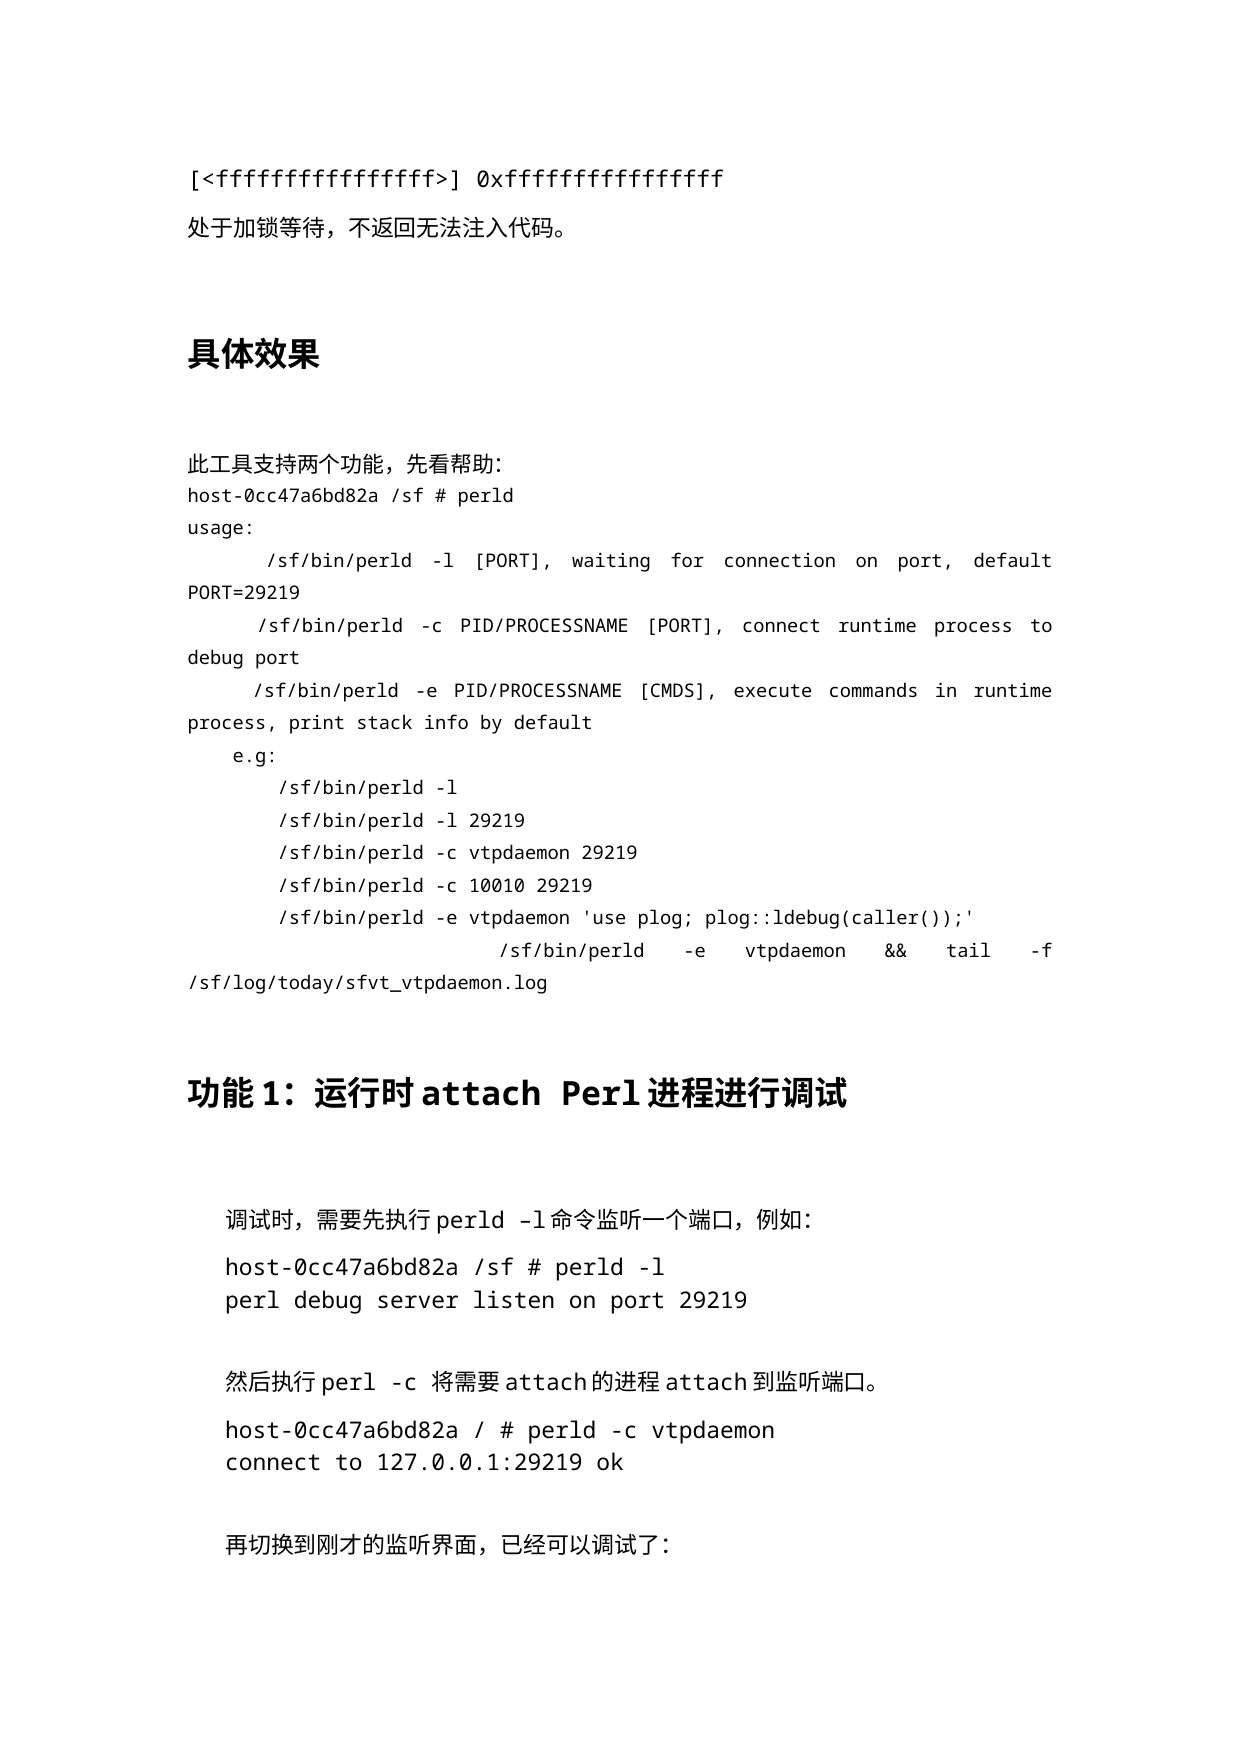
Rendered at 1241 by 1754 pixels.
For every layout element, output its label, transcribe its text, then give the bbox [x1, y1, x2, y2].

text /sf/bin/perld -c vtpdaemon 29219 [187, 836, 1053, 869]
text /sf/bin/perld -l [187, 771, 1053, 804]
text /sf/bin/perld -c PID/PROCESSNAME [PORT], connect runtime process to debug port [187, 609, 1053, 674]
text /sf/bin/perld -e vtpdaemon 'use plog; plog::ldebug(caller());' [187, 901, 1053, 934]
text host-0cc47a6bd82a / # perld -c vtpdaemon [187, 1413, 1053, 1446]
list 然后执行perl -c 将需要attach的进程attach到监听端口。 [225, 1348, 1053, 1413]
text /sf/bin/perld -e vtpdaemon && tail -f /sf/log/today/sfvt_vtpdaemon.log [187, 934, 1053, 999]
text [<ffffffffffffffff>] 0xffffffffffffffff [187, 162, 1053, 194]
text e.g: [187, 739, 1053, 771]
text host-0cc47a6bd82a /sf # perld -l [187, 1251, 1053, 1283]
subtitle 具体效果 [187, 319, 1053, 384]
list connect to 127.0.0.1:29219 ok [225, 1446, 1053, 1478]
text host-0cc47a6bd82a /sf # perld [187, 479, 1053, 511]
text 处于加锁等待，不返回无法注入代码。 [187, 194, 1053, 259]
text /sf/bin/perld -e PID/PROCESSNAME [CMDS], execute commands in runtime process, print stack info by default [187, 674, 1053, 739]
text /sf/bin/perld -c 10010 29219 [187, 869, 1053, 901]
text usage: [187, 511, 1053, 544]
list perl debug server listen on port 29219 [225, 1283, 1053, 1316]
text /sf/bin/perld -l 29219 [187, 804, 1053, 836]
subtitle 功能1：运行时attach Perl进程进行调试 [187, 1058, 1053, 1123]
text 此工具支持两个功能，先看帮助： [187, 446, 1053, 479]
list 调试时，需要先执行perld –l命令监听一个端口，例如： [225, 1186, 1053, 1251]
list 再切换到刚才的监听界面，已经可以调试了： [225, 1511, 1053, 1576]
text /sf/bin/perld -l [PORT], waiting for connection on port, default PORT=29219 [187, 544, 1053, 609]
